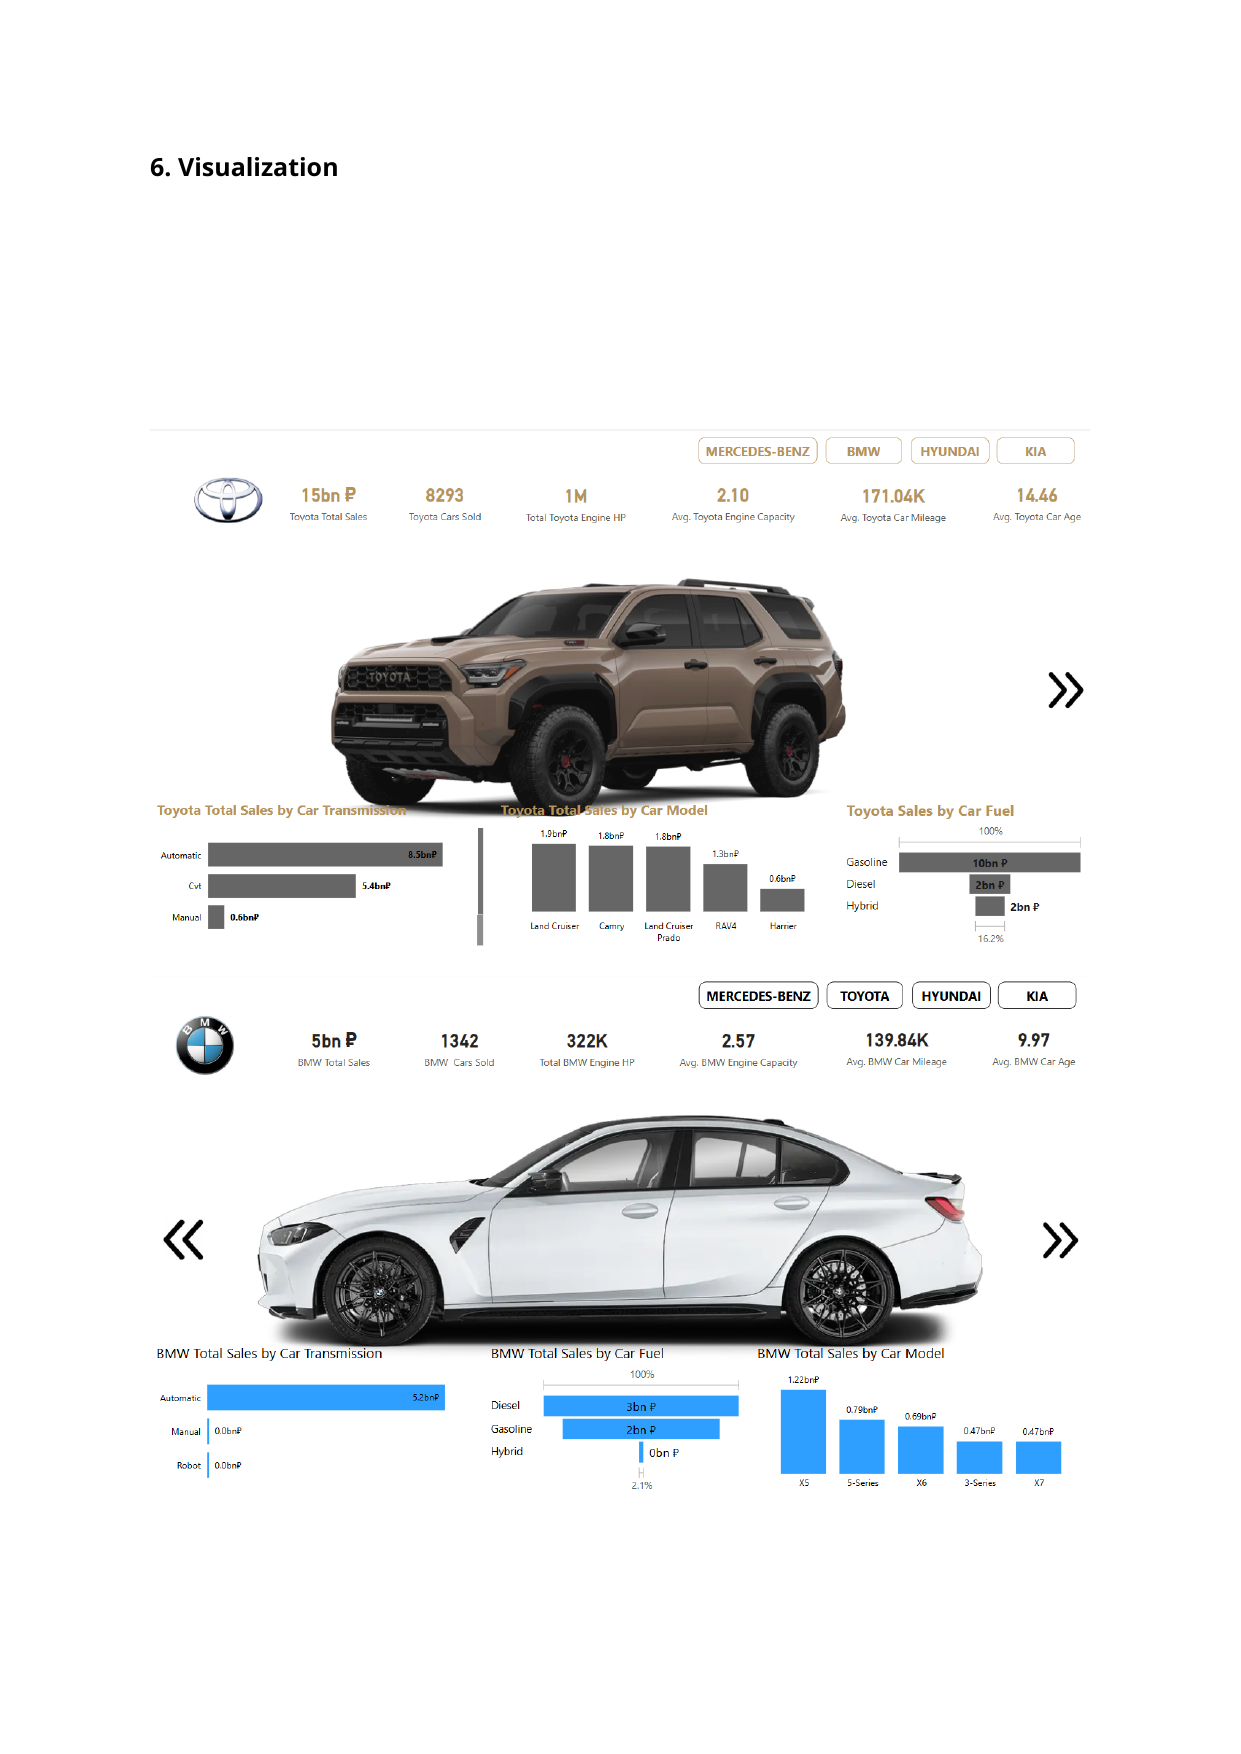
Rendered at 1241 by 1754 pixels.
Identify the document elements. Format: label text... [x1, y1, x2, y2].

text 6. Visualization [150, 150, 1090, 184]
picture [150, 976, 1089, 1501]
picture [150, 429, 1090, 955]
